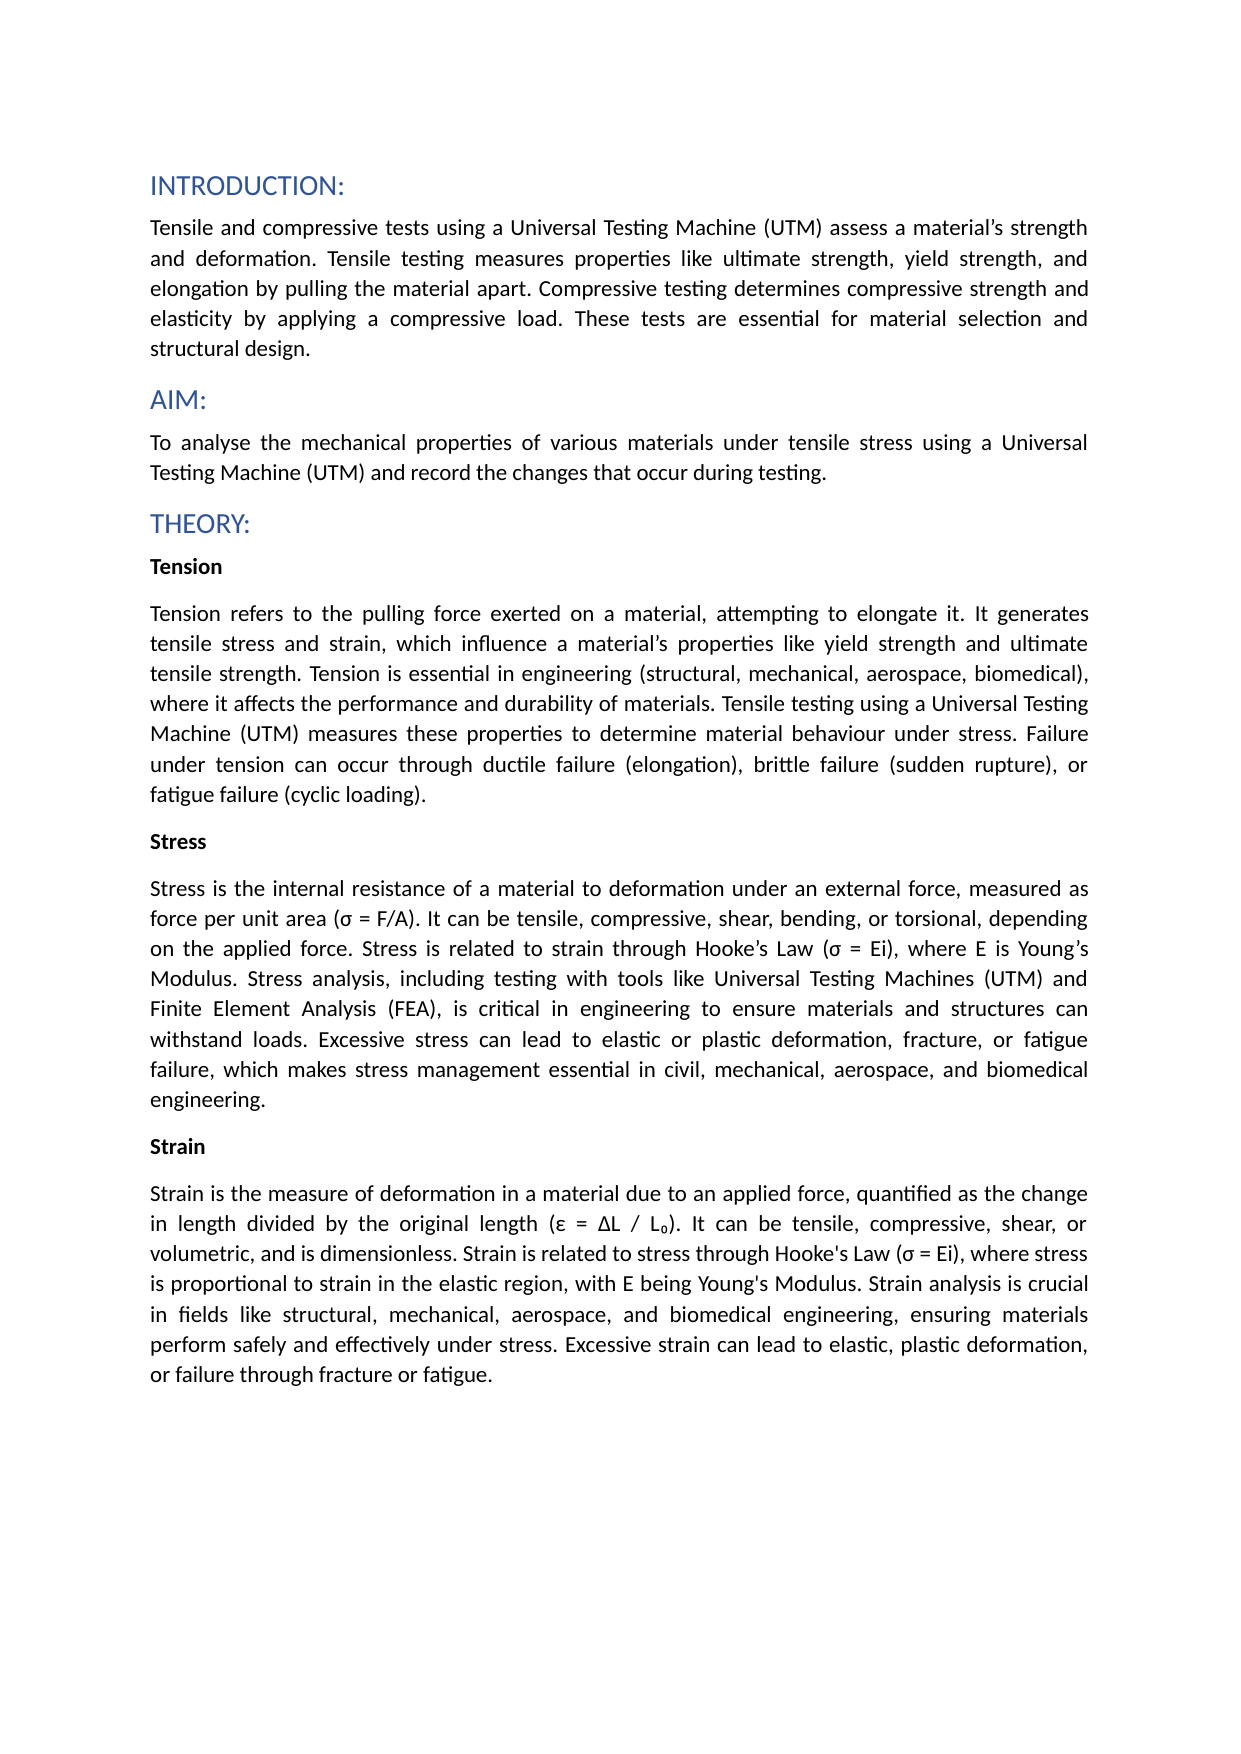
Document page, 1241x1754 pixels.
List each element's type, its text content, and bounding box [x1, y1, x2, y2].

subtitle THEORY: [150, 505, 1090, 541]
subtitle INTRODUCTION: [150, 167, 1090, 202]
text Tensile and compressive tests using a Universal Testing Machine (UTM) assess a material’s strength and deformation. Tensile testing measures properties like ultimate strength, yield strength, and elongation by pulling the material apart. Compressive testing determines compressive strength and elasticity by applying a compressive load. These tests are essential for material selection and structural design. [150, 213, 1090, 362]
text Stress [150, 827, 1090, 855]
text Strain is the measure of deformation in a material due to an applied force, quantified as the change in length divided by the original length (ε = ΔL / L₀). It can be tensile, compressive, shear, or volumetric, and is dimensionless. Strain is related to stress through Hooke's Law (σ = Ei), where stress is proportional to strain in the elastic region, with E being Young's Modulus. Strain analysis is crucial in fields like structural, mechanical, aerospace, and biomedical engineering, ensuring materials perform safely and effectively under stress. Excessive strain can lead to elastic, plastic deformation, or failure through fracture or fatigue. [150, 1179, 1090, 1388]
text Tension refers to the pulling force exerted on a material, attempting to elongate it. It generates tensile stress and strain, which influence a material’s properties like yield strength and ultimate tensile strength. Tension is essential in engineering (structural, mechanical, aerospace, biomedical), where it affects the performance and durability of materials. Tensile testing using a Universal Testing Machine (UTM) measures these properties to determine material behaviour under stress. Failure under tension can occur through ductile failure (elongation), brittle failure (sudden rupture), or fatigue failure (cyclic loading). [150, 599, 1090, 808]
text Stress is the internal resistance of a material to deformation under an external force, measured as force per unit area (σ = F/A). It can be tensile, compressive, shear, bending, or torsional, depending on the applied force. Stress is related to strain through Hooke’s Law (σ = Ei), where E is Young’s Modulus. Stress analysis, including testing with tools like Universal Testing Machines (UTM) and Finite Element Analysis (FEA), is critical in engineering to ensure materials and structures can withstand loads. Excessive stress can lead to elastic or plastic deformation, fracture, or fatigue failure, which makes stress management essential in civil, mechanical, aerospace, and biomedical engineering. [150, 874, 1090, 1113]
text Strain [150, 1132, 1090, 1160]
subtitle AIM: [150, 381, 1090, 417]
text To analyse the mechanical properties of various materials under tensile stress using a Universal Testing Machine (UTM) and record the changes that occur during testing. [150, 428, 1090, 486]
text Tension [150, 552, 1090, 580]
